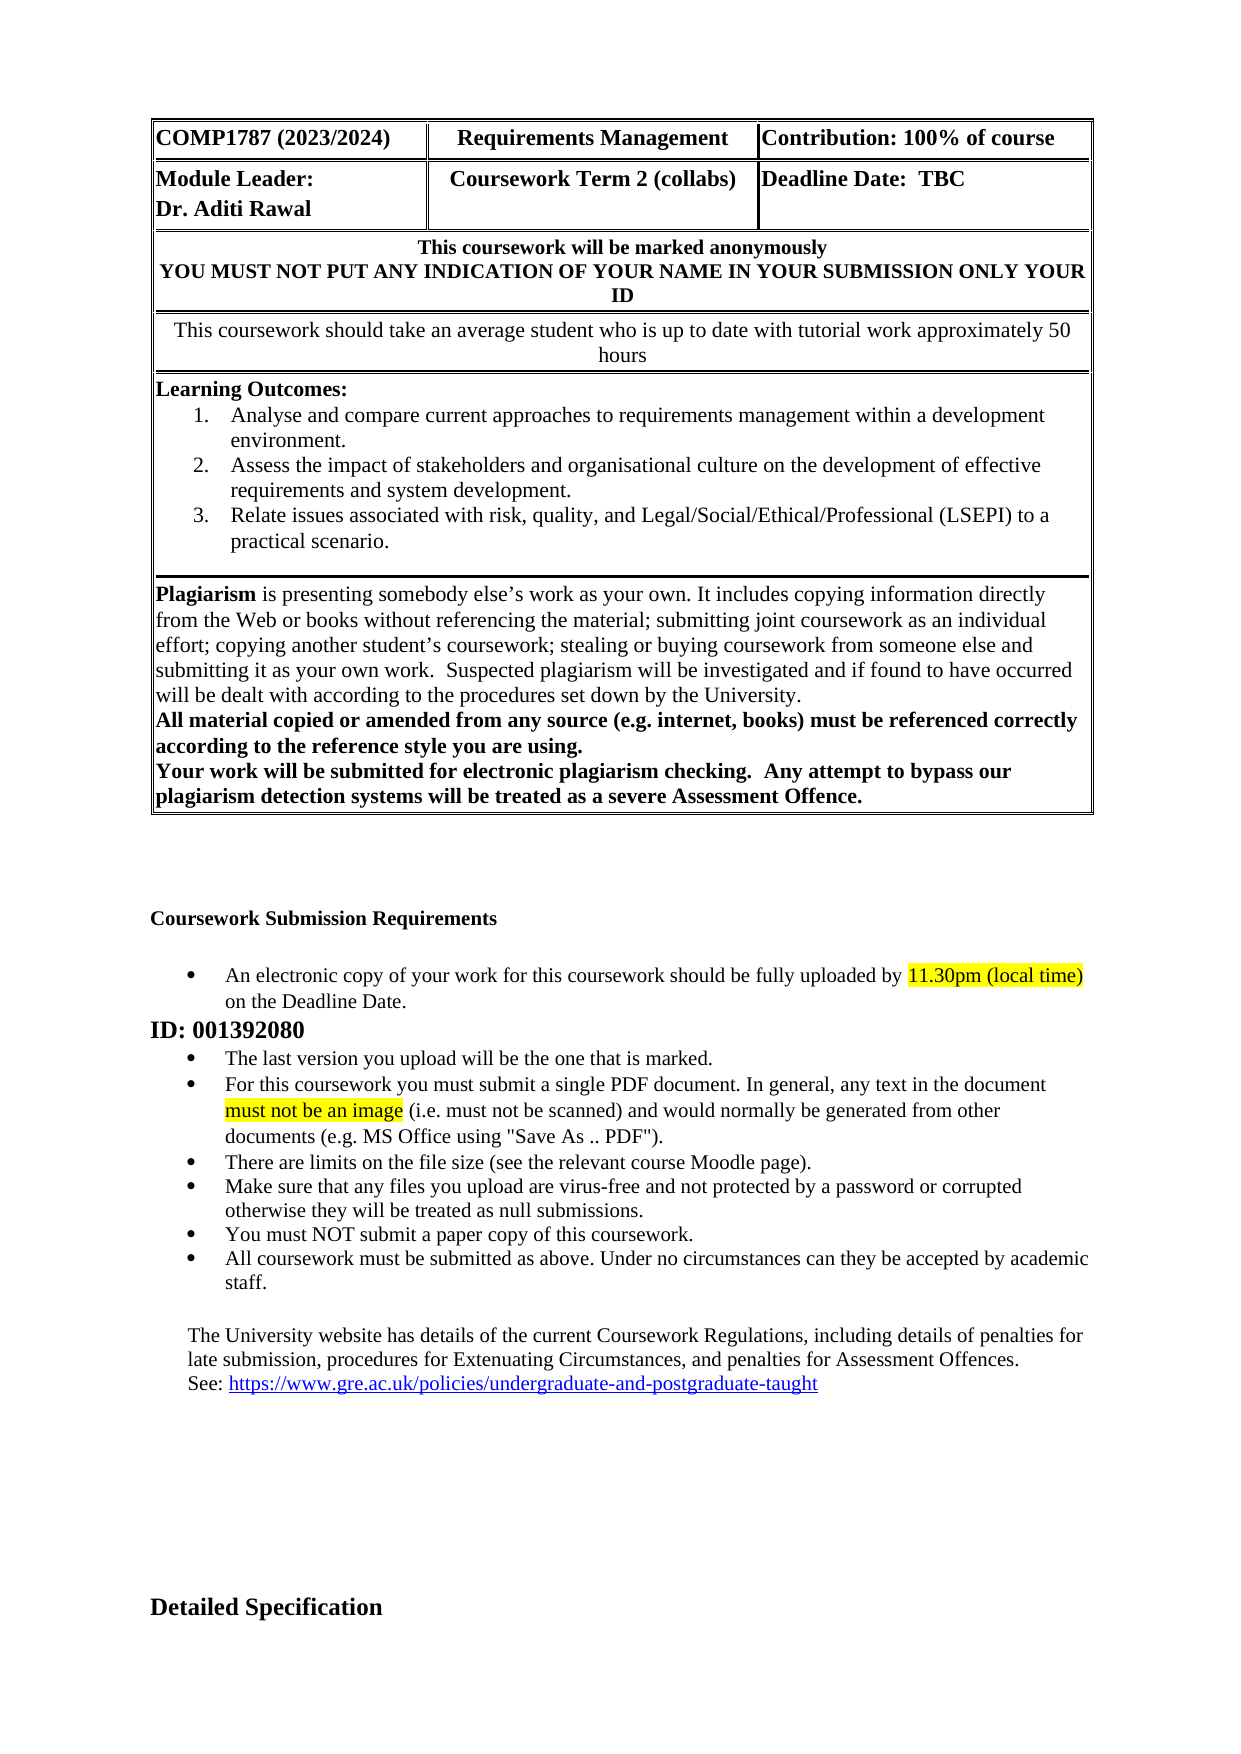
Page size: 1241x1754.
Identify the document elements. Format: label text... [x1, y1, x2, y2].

table_cell Module Leader: Dr. Aditi Rawal [154, 158, 426, 228]
table_cell This coursework should take an average student who is up to date with tutorial work approximately 50 hours [154, 310, 1091, 370]
list For this coursework you must submit a single PDF document. In general, any text in the document must not be an image (i.e. must not be scanned) and would normally be generated from other documents (e.g. MS Office using "Save As .. PDF"). [187, 1072, 1090, 1148]
list You must NOT submit a paper copy of this coursework. [187, 1222, 1090, 1246]
table_header COMP1787 (2023/2024) [154, 122, 427, 158]
text Detailed Specification [150, 1592, 1090, 1620]
table_cell This coursework will be marked anonymously YOU MUST NOT PUT ANY INDICATION OF YOUR NAME IN YOUR SUBMISSION ONLY YOUR ID [154, 229, 1091, 310]
text ID: 001392080 [150, 1015, 1090, 1044]
list Make sure that any files you upload are virus-free and not protected by a password or corrupted otherwise they will be treated as null submissions. [187, 1174, 1090, 1222]
list The last version you upload will be the one that is marked. [187, 1046, 1090, 1070]
table_cell Learning Outcomes: Analyse and compare current approaches to requirements management within a development environment. Assess the impact of stakeholders and organisational culture on the development of effective requirements and system development. Relate issues associated with risk, quality, and Legal/Social/Ethical/Professional (LSEPI) to a practical scenario. 1 Analyse and compare current approaches to requirements management within a development environment. 2 Assess the impact of stakeholders and organisational culture on the development of effective requirements and system development. 3 Relate issues associated with risk, quality, and Legal/Social/Ethical/Professional (LSEPI) to a practical scenario. 1 Analyse and compare current approaches to requirements management within a development environment. 2 Assess the impact of stakeholders and organisational culture on the development of effective requirements and system development. 3 Relate issues associated with risk, quality, and Legal/Social/Ethical/Professional (LSEPI) to a practical scenario. [154, 370, 1091, 575]
table_cell Plagiarism is presenting somebody else’s work as your own. It includes copying information directly from the Web or books without referencing the material; submitting joint coursework as an individual effort; copying another student’s coursework; stealing or buying coursework from someone else and submitting it as your own work. Suspected plagiarism will be investigated and if found to have occurred will be dealt with according to the procedures set down by the University. All material copied or amended from any source (e.g. internet, books) must be referenced correctly according to the reference style you are using. Your work will be submitted for electronic plagiarism checking. Any attempt to bypass our plagiarism detection systems will be treated as a severe Assessment Offence. [154, 575, 1091, 811]
table_cell Coursework Term 2 (collabs) [429, 162, 757, 228]
list An electronic copy of your work for this coursework should be fully uploaded by 11.30pm (local time) on the Deadline Date. [187, 963, 1090, 1013]
list There are limits on the file size (see the relevant course Moodle page). [187, 1150, 1090, 1174]
text The University website has details of the current Coursework Regulations, including details of penalties for late submission, procedures for Extenuating Circumstances, and penalties for Assessment Offences. See: https://www.gre.ac.uk/policies/undergraduate-and-postgraduate-taught [187, 1323, 1090, 1395]
table_header Contribution: 100% of course [758, 122, 1091, 158]
text Coursework Submission Requirements [150, 906, 1090, 930]
table_header Requirements Management [428, 120, 758, 158]
table_cell Deadline Date: TBC [760, 158, 1091, 228]
list All coursework must be submitted as above. Under no circumstances can they be accepted by academic staff. [187, 1246, 1090, 1294]
